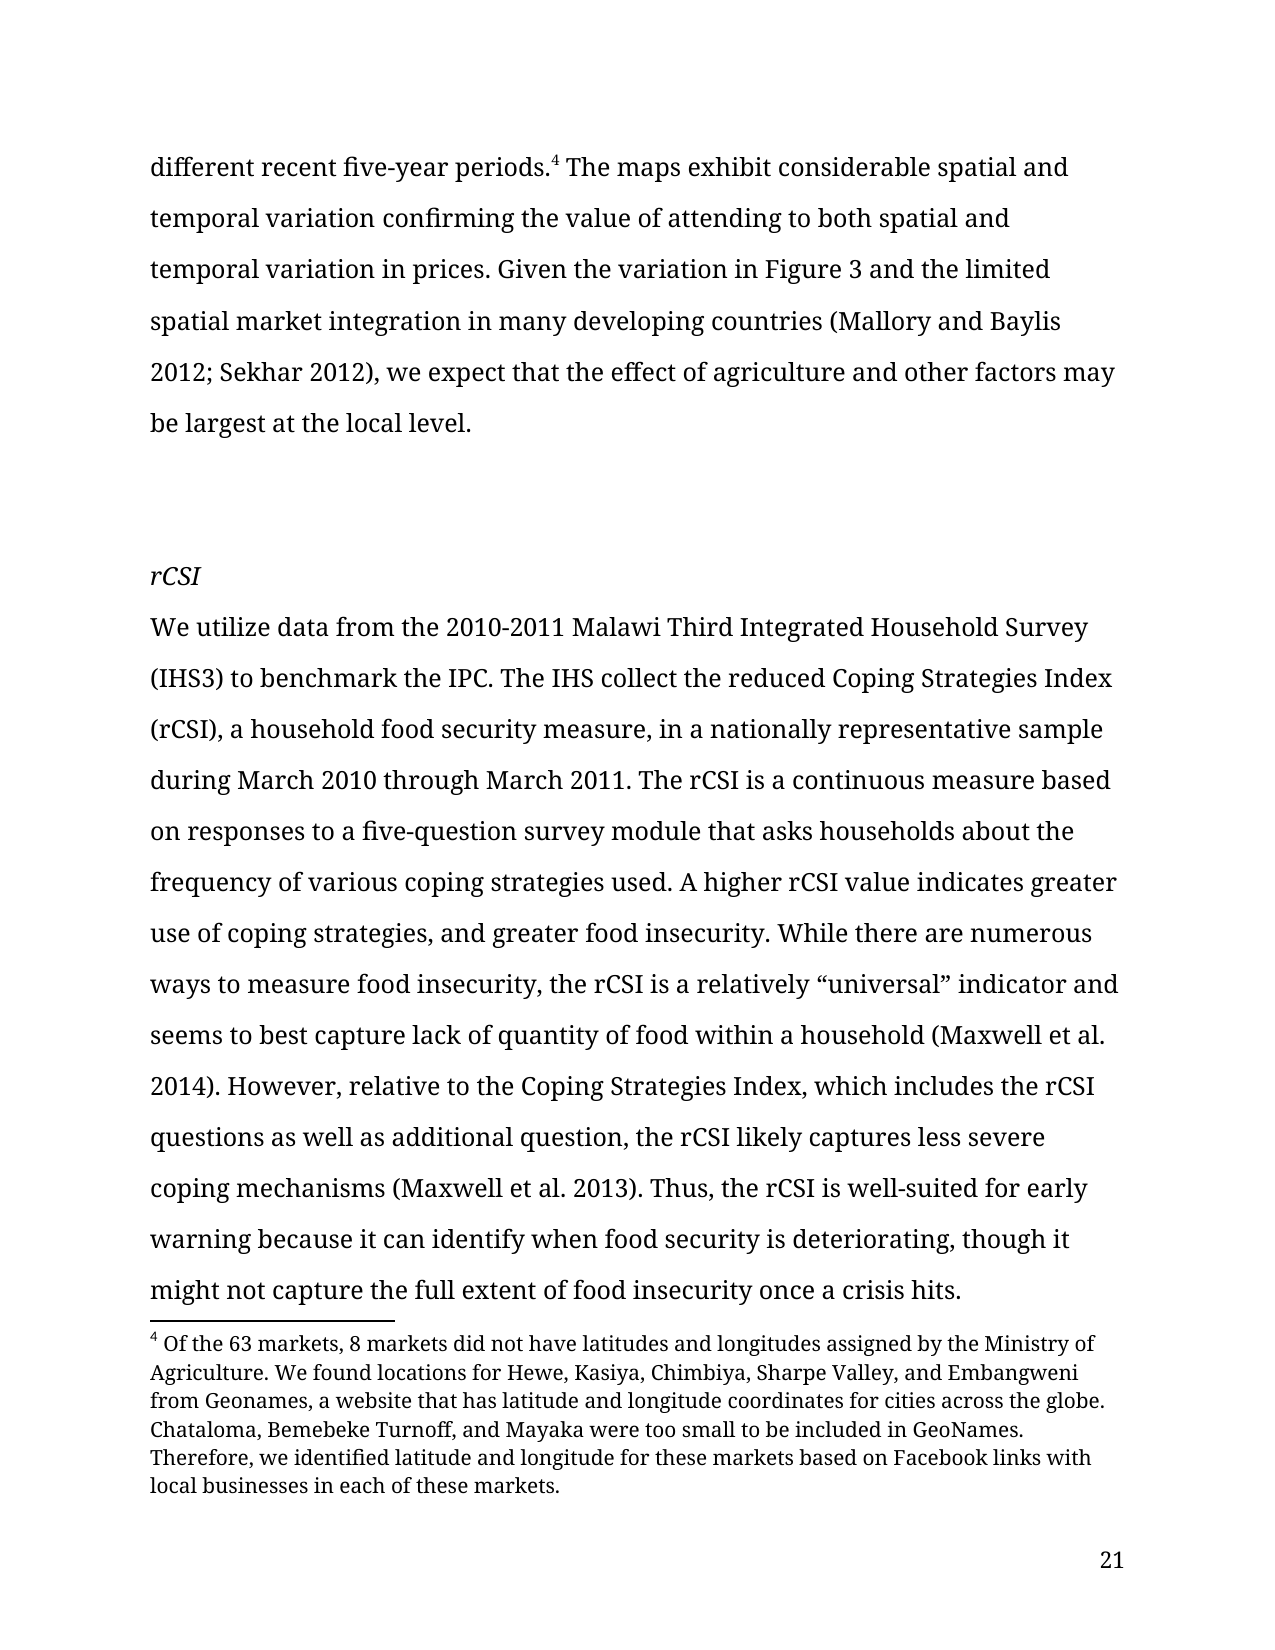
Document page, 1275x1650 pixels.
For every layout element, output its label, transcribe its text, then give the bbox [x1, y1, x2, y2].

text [150, 150, 1125, 439]
text We utilize data from the 2010-2011 Malawi Third Integrated Household Survey (IHS3) to benchmark the IPC. The IHS collect the reduced Coping Strategies Index (rCSI), a household food security measure, in a nationally representative sample during March 2010 through March 2011. The rCSI is a continuous measure based on responses to a five-question survey module that asks households about the frequency of various coping strategies used. A higher rCSI value indicates greater use of coping strategies, and greater food insecurity. While there are numerous ways to measure food insecurity, the rCSI is a relatively “universal” indicator and seems to best capture lack of quantity of food within a household (Maxwell et al. 2014). However, relative to the Coping Strategies Index, which includes the rCSI questions as well as additional question, the rCSI likely captures less severe coping mechanisms (Maxwell et al. 2013). Thus, the rCSI is well-suited for early warning because it can identify when food security is deteriorating, though it might not capture the full extent of food insecurity once a crisis hits. [150, 609, 1125, 1307]
text rCSI [150, 558, 1125, 592]
